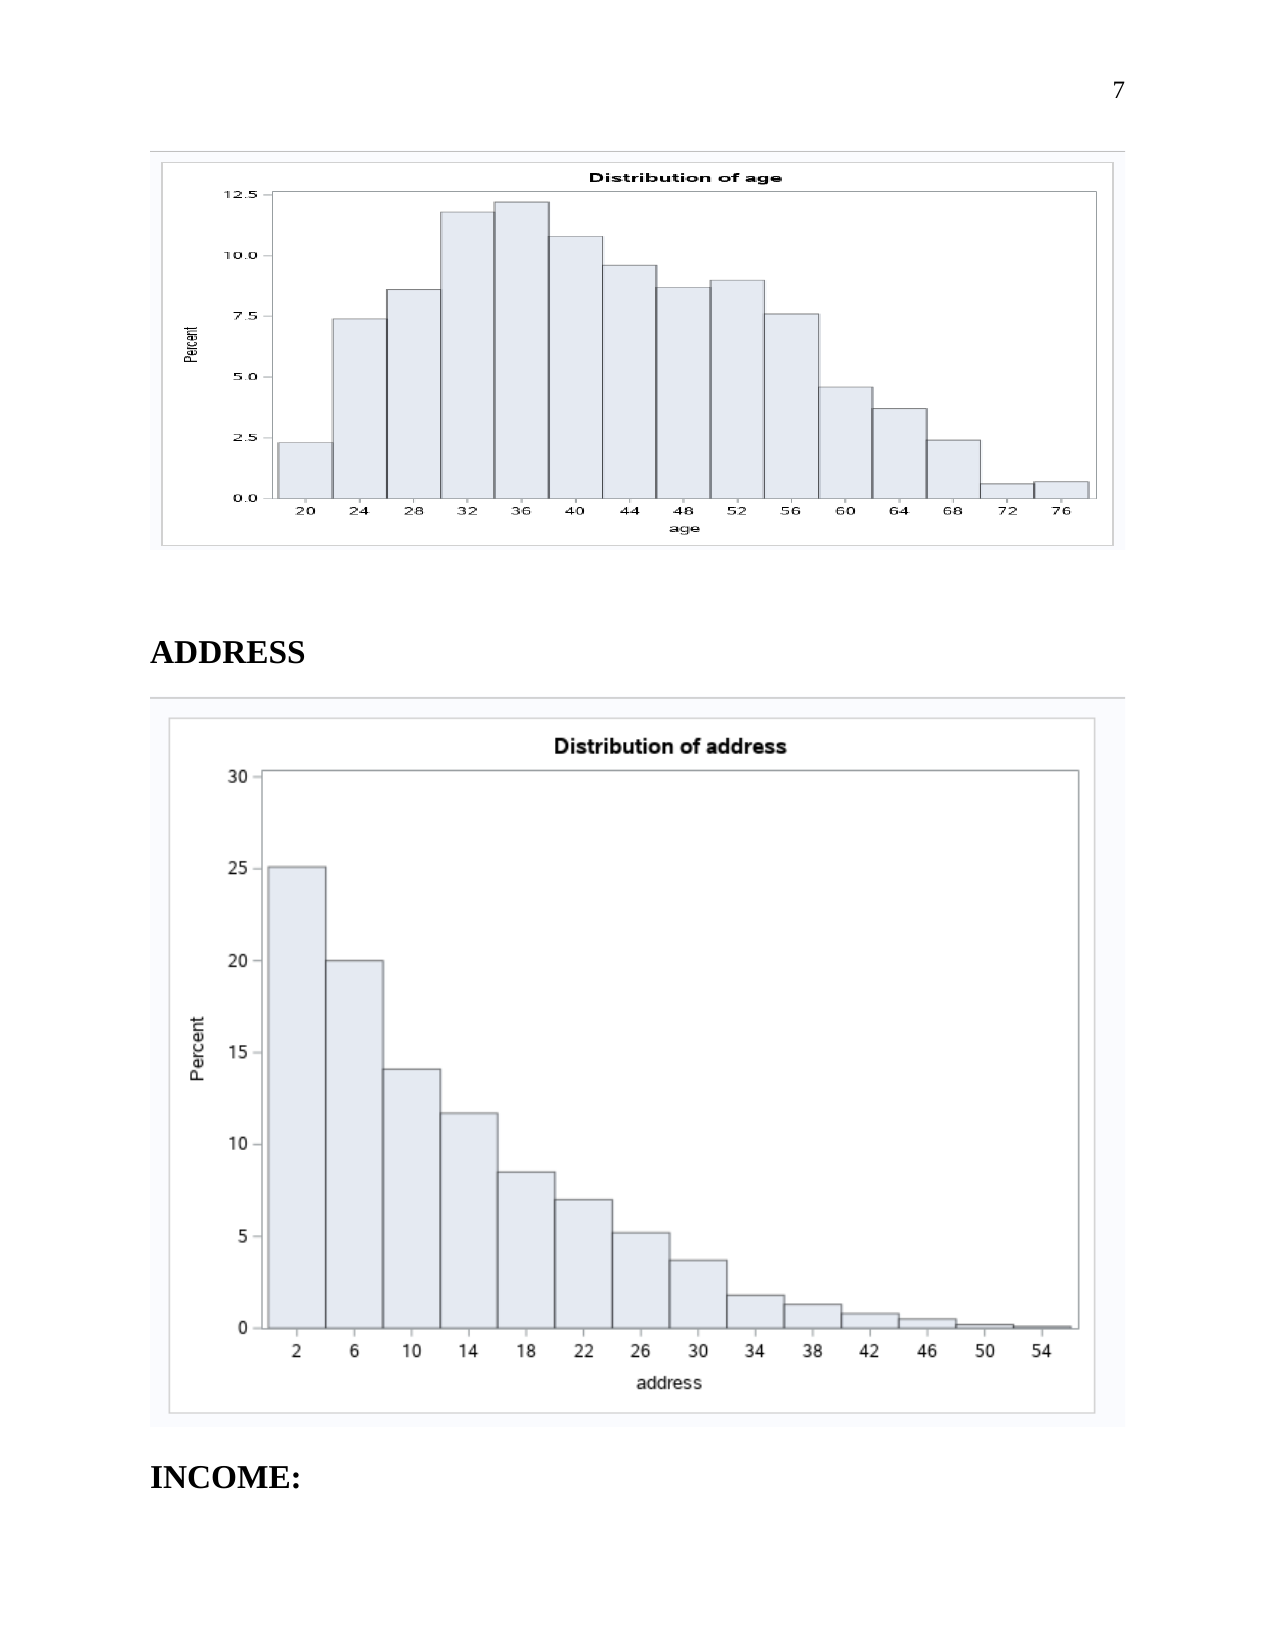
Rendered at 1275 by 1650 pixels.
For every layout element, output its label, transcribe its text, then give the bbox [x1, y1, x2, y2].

text INCOME: [150, 1427, 1125, 1496]
picture [150, 696, 1125, 1427]
picture [150, 150, 1125, 550]
text ADDRESS [150, 632, 1125, 670]
